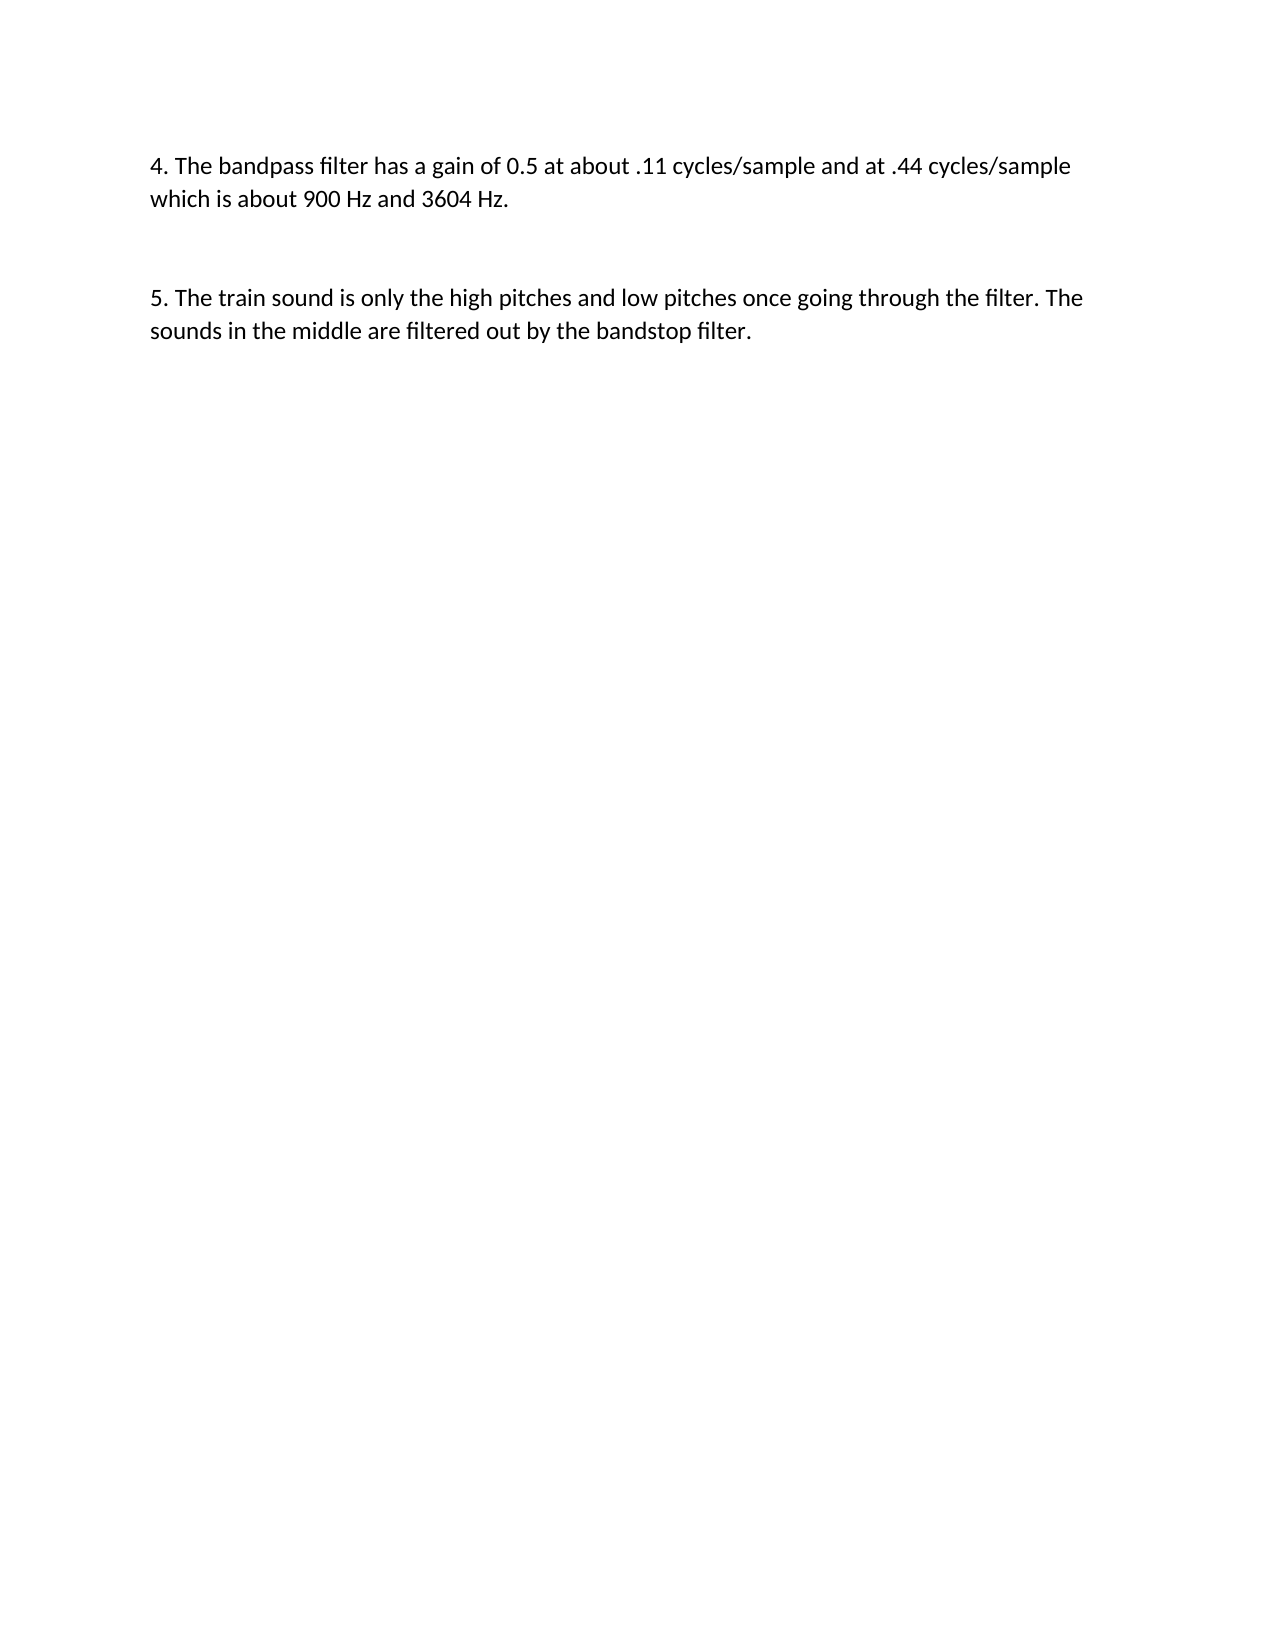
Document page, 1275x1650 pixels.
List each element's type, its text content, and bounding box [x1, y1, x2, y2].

text 5. The train sound is only the high pitches and low pitches once going through the filter. The sounds in the middle are filtered out by the bandstop filter. [150, 282, 1125, 346]
text 4. The bandpass filter has a gain of 0.5 at about .11 cycles/sample and at .44 cycles/sample which is about 900 Hz and 3604 Hz. [150, 150, 1125, 213]
